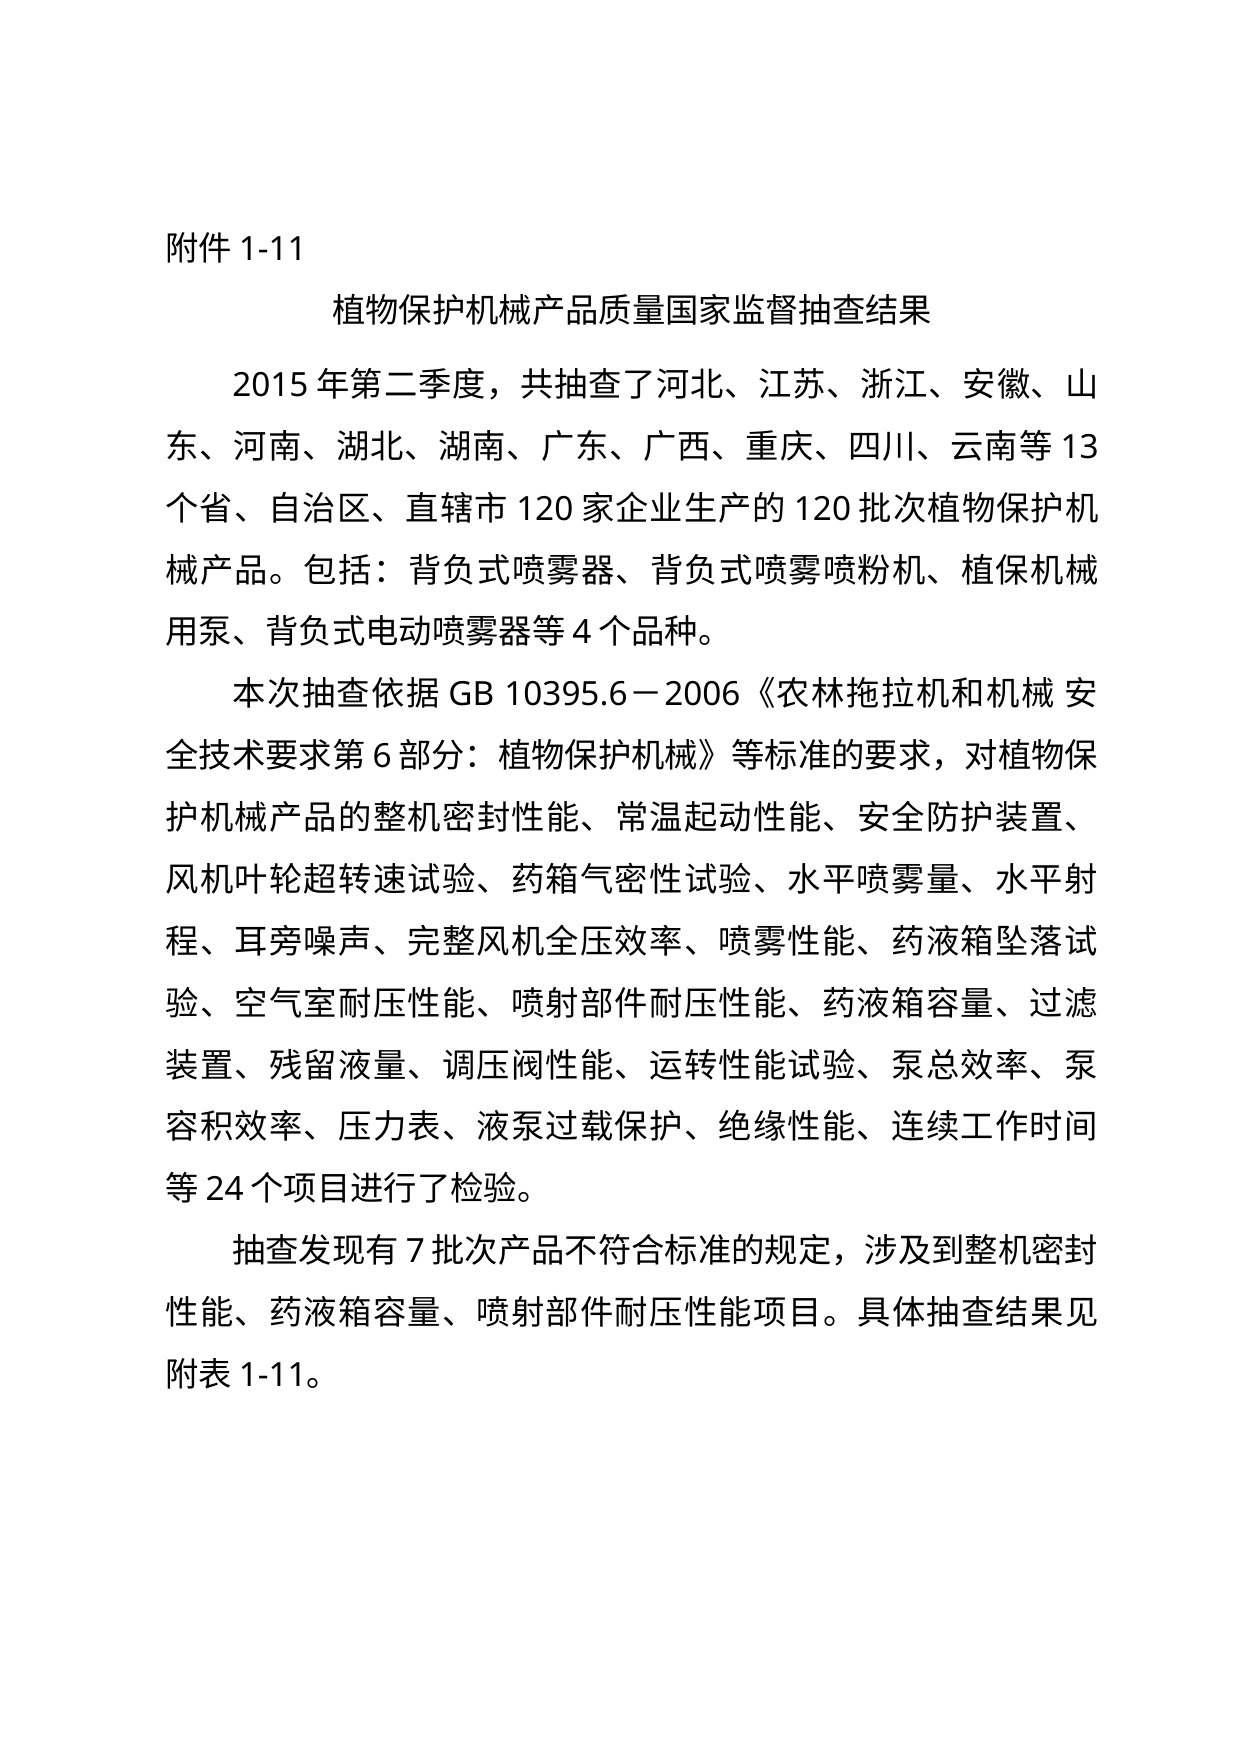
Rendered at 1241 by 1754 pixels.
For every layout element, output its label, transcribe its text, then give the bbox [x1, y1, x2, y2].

text 附件1-11 [165, 211, 1098, 273]
text 抽查发现有7批次产品不符合标准的规定，涉及到整机密封性能、药液箱容量、喷射部件耐压性能项目。具体抽查结果见附表1-11。 [165, 1213, 1098, 1399]
text 本次抽查依据GB 10395.6－2006《农林拖拉机和机械 安全技术要求第6部分：植物保护机械》等标准的要求，对植物保护机械产品的整机密封性能、常温起动性能、安全防护装置、风机叶轮超转速试验、药箱气密性试验、水平喷雾量、水平射程、耳旁噪声、完整风机全压效率、喷雾性能、药液箱坠落试验、空气室耐压性能、喷射部件耐压性能、药液箱容量、过滤装置、残留液量、调压阀性能、运转性能试验、泵总效率、泵容积效率、压力表、液泵过载保护、绝缘性能、连续工作时间等24个项目进行了检验。 [165, 656, 1098, 1213]
text 植物保护机械产品质量国家监督抽查结果 [165, 273, 1098, 334]
text 2015年第二季度，共抽查了河北、江苏、浙江、安徽、山东、河南、湖北、湖南、广东、广西、重庆、四川、云南等13个省、自治区、直辖市120家企业生产的120批次植物保护机械产品。包括：背负式喷雾器、背负式喷雾喷粉机、植保机械用泵、背负式电动喷雾器等4个品种。 [165, 347, 1098, 656]
